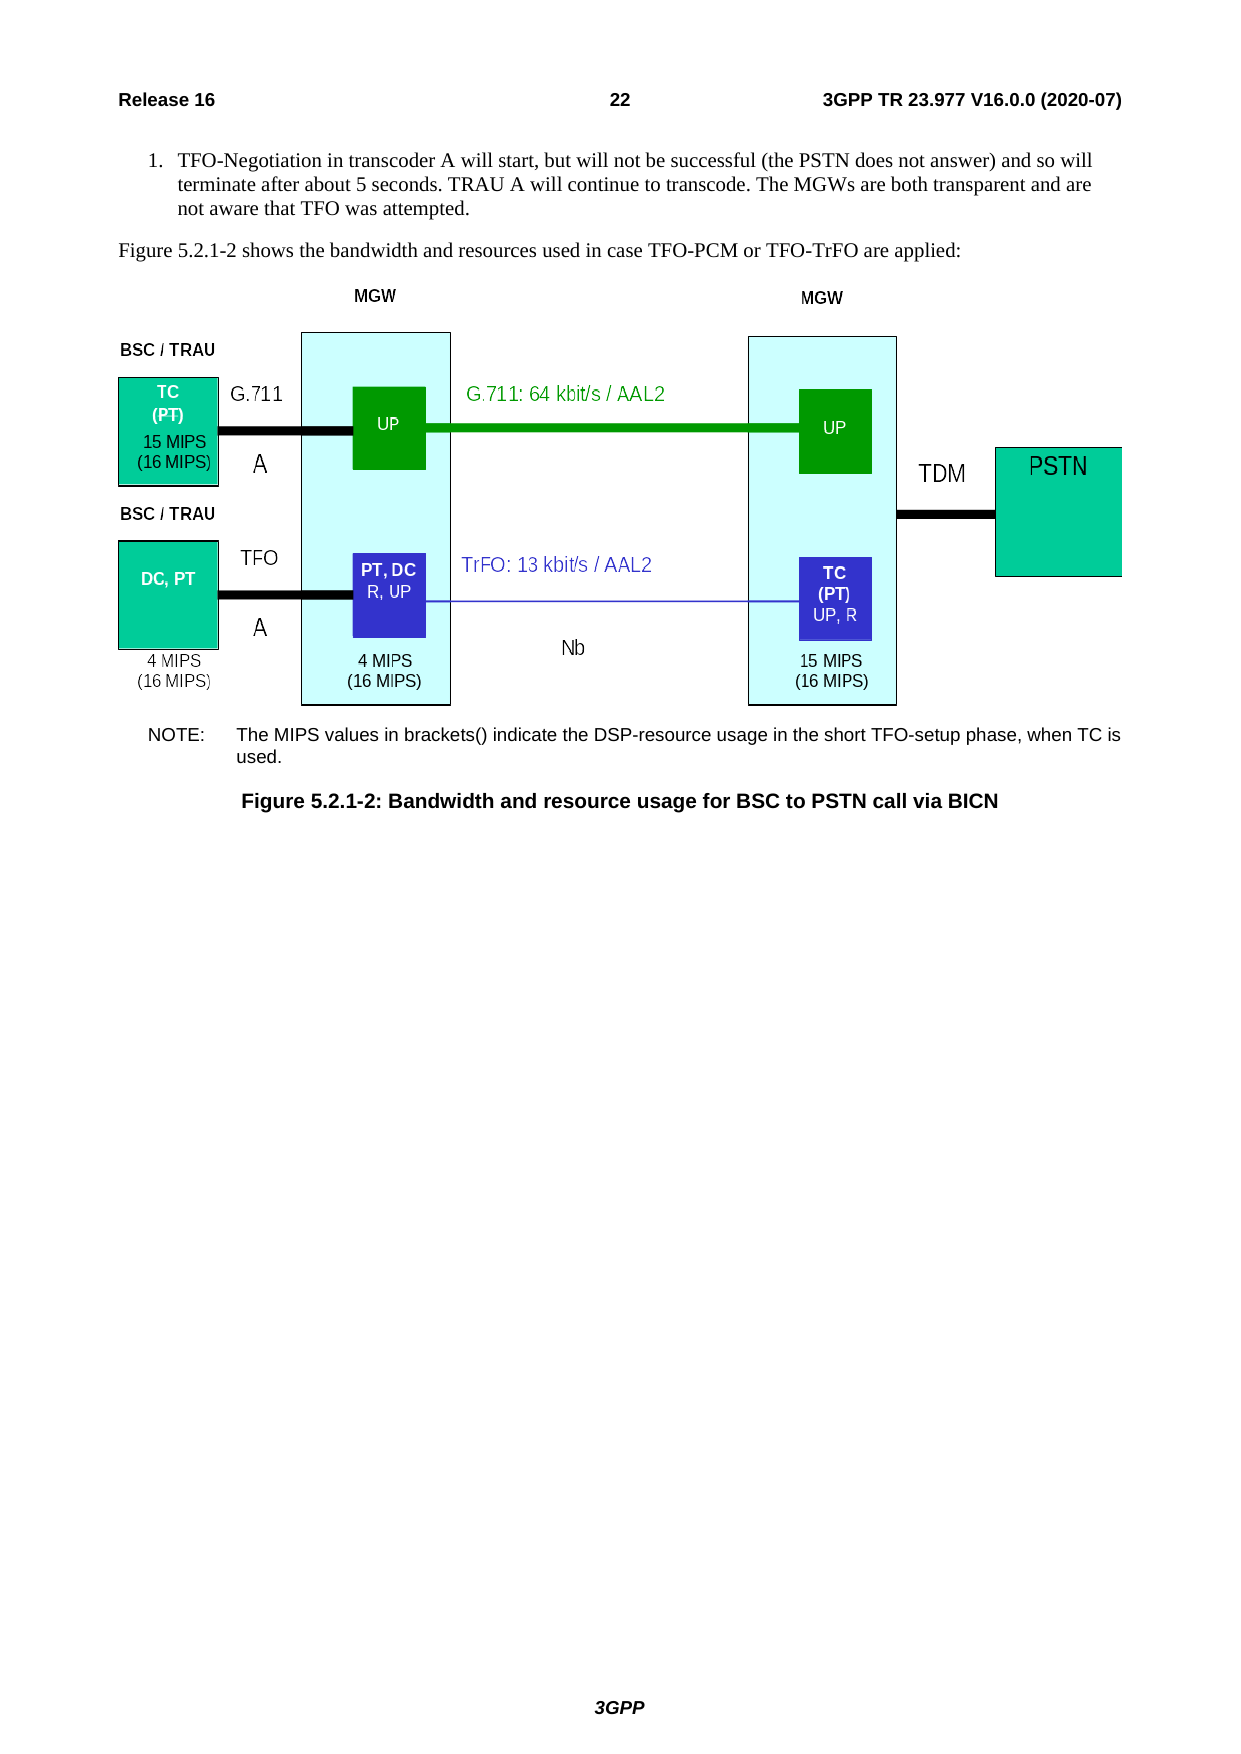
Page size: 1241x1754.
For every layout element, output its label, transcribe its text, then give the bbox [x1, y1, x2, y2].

text Figure 5.2.1-2: Bandwidth and resource usage for BSC to PSTN call via BICN [118, 789, 1122, 813]
text Figure 5.2.1-2 shows the bandwidth and resources used in case TFO-PCM or TFO-TrFO are applied: [118, 238, 1122, 262]
text 1. TFO-Negotiation in transcoder A will start, but will not be successful (the PSTN does not answer) and so will terminate after about 5 seconds. TRAU A will continue to transcode. The MGWs are both transparent and are not aware that TFO was attempted. [148, 147, 1122, 220]
text NOTE: The MIPS values in brackets() indicate the DSP-resource usage in the short TFO-setup phase, when TC is used. [148, 724, 1122, 767]
